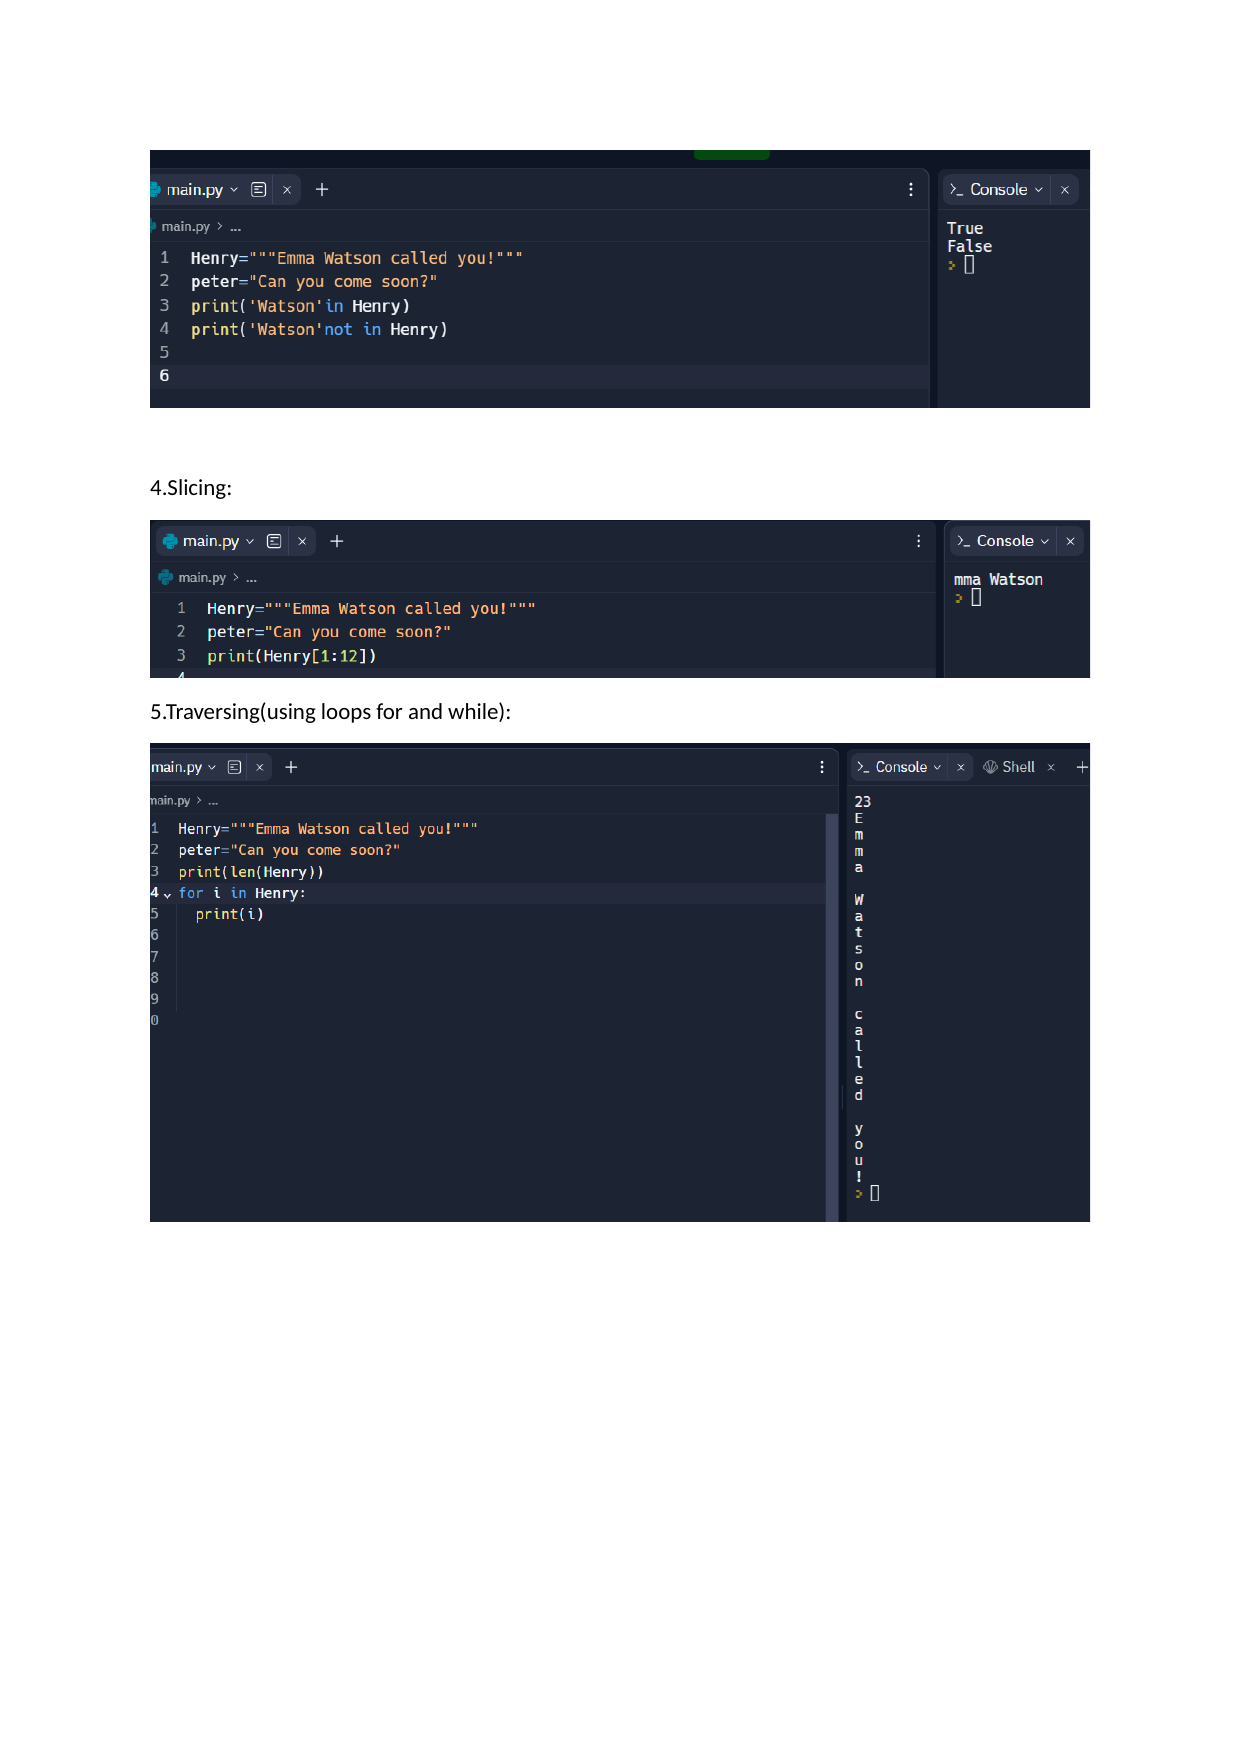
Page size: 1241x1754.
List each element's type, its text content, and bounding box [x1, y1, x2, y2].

picture [150, 743, 1091, 1222]
picture [150, 150, 1091, 408]
text 5.Traversing(using loops for and while): [150, 697, 1090, 725]
text 4.Slicing: [150, 473, 1090, 502]
picture [150, 520, 1091, 678]
